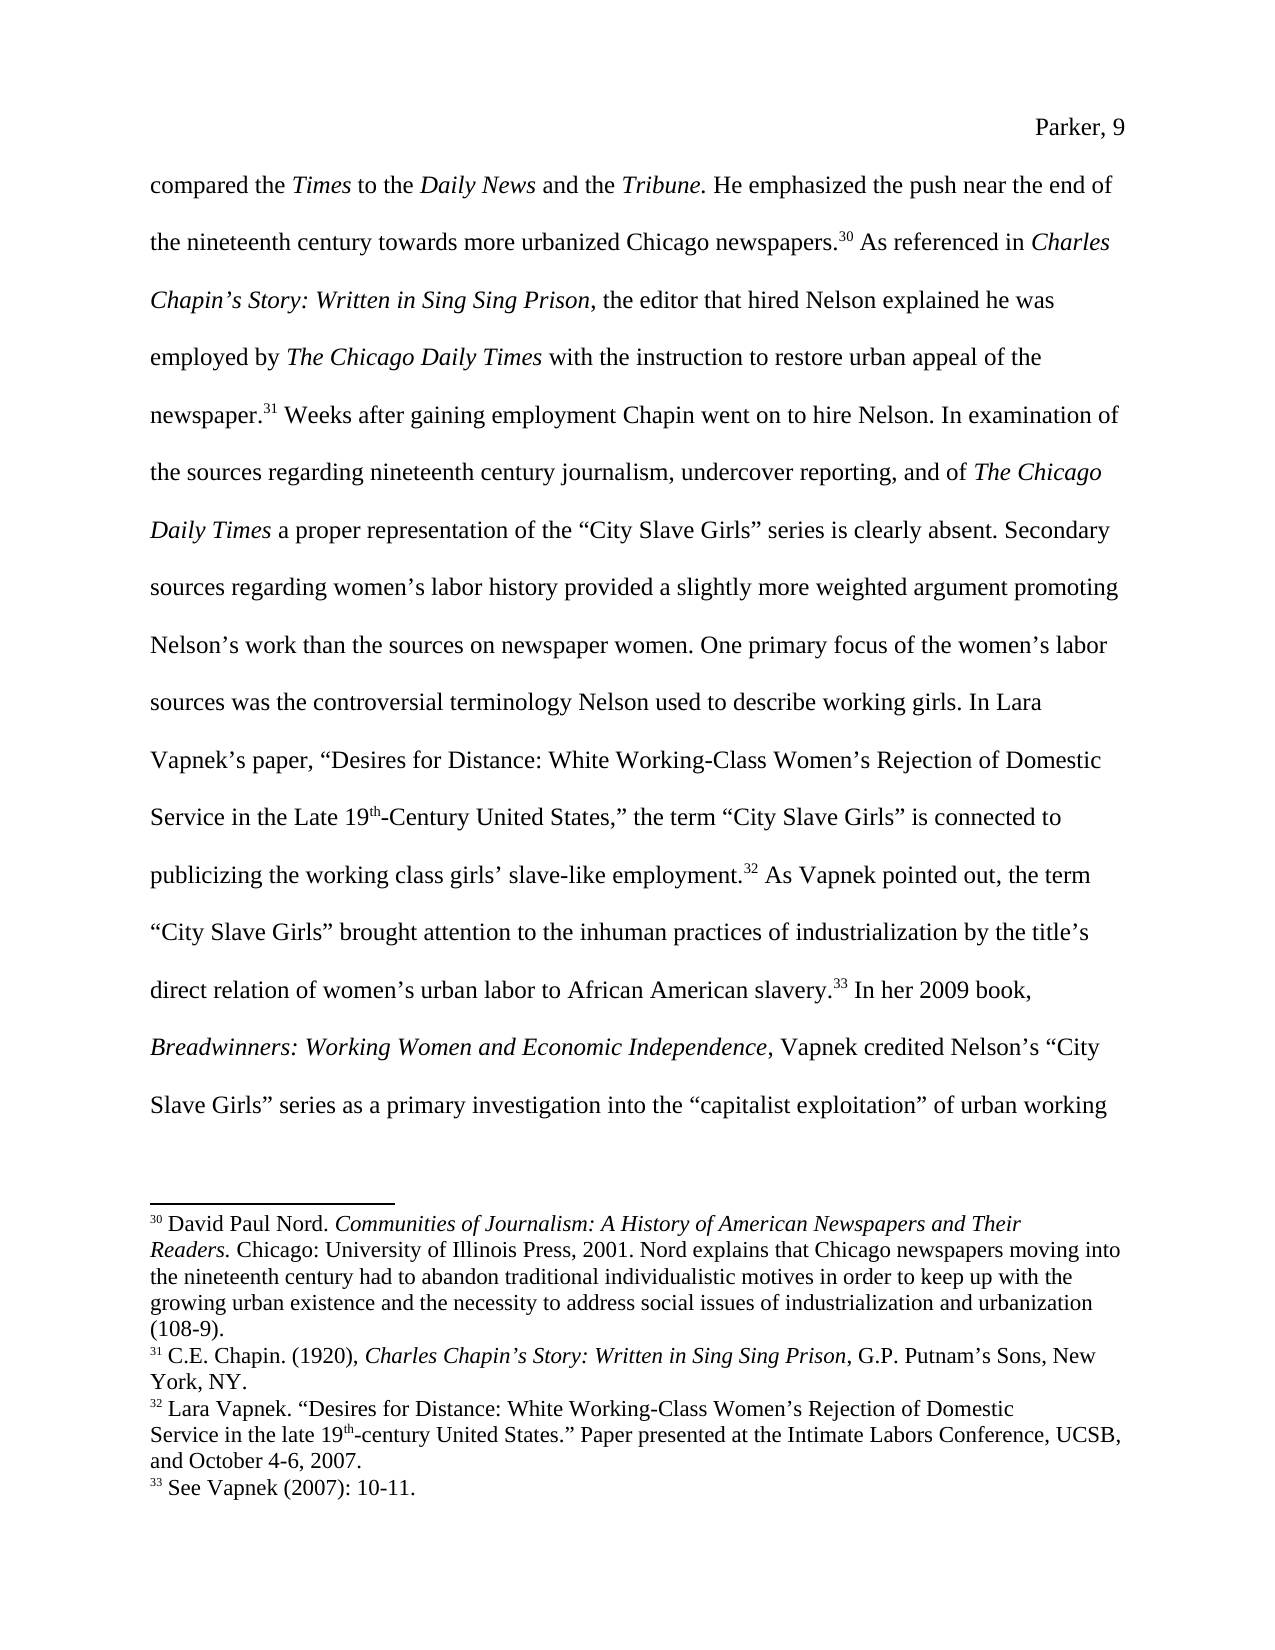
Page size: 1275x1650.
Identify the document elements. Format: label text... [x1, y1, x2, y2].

text The ambiguity of Nelson’s obituary was the beginning of numerous examples in the extensively misleading historiography of Nelson’s “City Slave Girls” series. Although the series was mentioned in several secondary sources there were frequent undervaluing, misrepresentations of Nelson and the Chicago Daily Times series. The “City Slave Girls” series lacked any substantial annunciations in the majority of the sources where it is mentioned. However, one secondary source found, titled “Nell Nelson and The Chicago Times ‘City Slave Girls’ Series: Beginning a National Crusade for Labor Reform in the Late 1800s," provided a detailed evaluation of Nell Nelson and her series. The author of the article, Eric Liguori, emphasized the series direct connections with national labor reform movements. Liguori provided detailed research regarding the series and provided evidence connecting Nelson to over twenty reformists/reform movements of the late nineteenth and early twentieth century. The others sources used in this historiography were primarily selected to provide historical context surrounding industrialization and labor reforms, women’s societal roles in the late-1800s’, Chicago and The Chicago Daily Times, nineteenth century journalism and the origins of investigative reporting. Part of restoring the series was to discover where in history Nelson’s work should be mentioned with value. This capstone serves to prove there are three main areas of history that would benefit in the pronouncement of the “City Slave Girls” series including: women’s history, labor history (regarding industrialization and labor reform), and the history of undercover journalism / investigative reporting. There is a minute discussion of Nelson’s writings that came from sources on nineteenth century women in journalism and undercover reporting. In Alice Fahs book Out on Assignment: Newspaper Women and the Making of Modern Public Space typecasts Nelson as “part of a new articulation of modern life in which newspaper women become performative public figures”. In a few short paragraphs Fahs claimed Nelson’s series to be a group of “sensational” articles that entertained the curiosities of women’s “cross-class fantasies”. Fahs credited The Chicago Daily Times series for publishing response letters, which allowed for the concerns of women to be publically conversed. However, it is evident that Fahs book distinctively pigeonholed Nelson’s series as a set of “novelty” stories published merely to entice women readers through the adventurous tale of a middle class woman assuming the “off-limits” role of an improvised working girl. In the book Front Page Girls: Women Journalists in American Culture and Fiction, 1880-1930 Nelson’s series should be discussed with great detail because the widespread influence of the series was is in big part owed to the series front page coverage in The Chicago Daily Times. However, the series is completely left out of the book and Nelson is only briefly mentioned for having authored the “White Slave Girls” series published in New York’s The World. The author, Jean Marie Lutes, presented Nelson as a rival to the historically popularized female investigative journalist Nellie Bly. The complete disregard for Nelson as a nineteenth-century forerunner of undercover journalism is particularly evident in the texts (like Lutes’ book) that pay attention only to Nelson’s later series published in The World. The remaining books used in the research of this capstone regarding women in journalism and the origins of investigative reporting fail to mention Nell Nelson entirely. Taking Their Place: A Documentary History of Women and Journalism provided sample articles from typically popularized female investigative reporters. Included in the selection was Nellie Bly and Ida Tarbell; they were used to compare with Nelson’s series. The compilation of documents provided general historical context regarding women in journalism. Another aspect of journalism researched in providing the historical context of this capstone comes from the information directly referring to the publication of The Chicago Daily Times. In Communities of Journalism: A History of American Newspapers and Their Readers David Nord compared the Times to the Daily News and the Tribune. He emphasized the push near the end of the nineteenth century towards more urbanized Chicago newspapers. As referenced in Charles Chapin’s Story: Written in Sing Sing Prison, the editor that hired Nelson explained he was employed by The Chicago Daily Times with the instruction to restore urban appeal of the newspaper. Weeks after gaining employment Chapin went on to hire Nelson. In examination of the sources regarding nineteenth century journalism, undercover reporting, and of The Chicago Daily Times a proper representation of the “City Slave Girls” series is clearly absent. Secondary sources regarding women’s labor history provided a slightly more weighted argument promoting Nelson’s work than the sources on newspaper women. One primary focus of the women’s labor sources was the controversial terminology Nelson used to describe working girls. In Lara Vapnek’s paper, “Desires for Distance: White Working-Class Women’s Rejection of Domestic Service in the Late 19th-Century United States,” the term “City Slave Girls” is connected to publicizing the working class girls’ slave-like employment. As Vapnek pointed out, the term “City Slave Girls” brought attention to the inhuman practices of industrialization by the title’s direct relation of women’s urban labor to African American slavery. In her 2009 book, Breadwinners: Working Women and Economic Independence, Vapnek credited Nelson’s “City Slave Girls” series as a primary investigation into the “capitalist exploitation” of urban working girls. Similar to the emphasis of the slavery connotation from her paper, Vapnek refers to Nell Nelson as a “latter-day abolitionist, writing to expose the inhumane conditions endured by the city’s working girls and women, who imperiled their health and endured humiliation to help make ends meet”. On the other hand, the term ‘white slave girls’ has a present-day connotation that blurs the line between the working-class girls Nelson wrote about and the later use of the term referring to prostitutes. While some may see Nelson’s use of the term ‘slave girls’ as an ode to the injustices of slavery there are others that speculate the specification of ‘white slave girls’ gives off an ideal of white supremacy. For example, on page 114, of the book Sisters in Sin: Brothel Drama in America, 1900-1920 Katie Johnston states that the term ‘white slave’ used in nineteenth century newspapers “invoked a sense of injustices, in that ‘Innocents’ – those with white blood – were wrongfully forced into slavery” through industrialization. Regardless of debates that surround the series title, Vapnek, in both her paper and book, emphasized the nineteenth century labor trends moving away from women’s domestic labor and towards industries where opportunity for the reform of women’s labor and societal roles would be possible. As illustrated in Women, Work & Protest: A Century of U.S. Women’s Labor History, working class women of the nineteenth century were in a battle against gender and class roles. In The Rising of the Women, Meredith Tax argued that working women’s “subordinate position in the home and in society at large was reinforced in the workplace”. As made evident in Nelson’s series, working women faced societal concerns regarding the morality of their work and faced a battle against unfair wages and working conditions due to their gender. Vapnek’s particular angle highlighting the pride illustrated by the working women that wrote to The Times, regarding themselves as “breadwinners or self-supporting working women,” provided one of the few examples in this historiography to Nelson’s series as early evidence of desire to reform. Vapnek insinuates the public presence of independent working women, as seen in Nelson’s articles, helped to direct women’s gender roles away from the constraints of domestic work and towards a more egalitarian lifestyle with their male counterparts. The general consensus of the secondary sources published in the 20th and 21st centuries provided little emphasis of the substantial agitation and influential effects of Nell Nelson’s “City Slave Girls” series. Next to the significance Liguori’s journal article placed on the series, Richard Schneirov’s book Labor and Urban Politics: Class Conflict and the Origins of Modern Liberalism in Chicago, 1864-97 gave the only other modern indication to the series importance when originally released.Although Schneirov described The Chicago Daily Times series along the same parameters as most of the other sources in this historiography he put specific emphasis on the instantaneous interest stimulated following the original publication. [150, 170, 1125, 1119]
